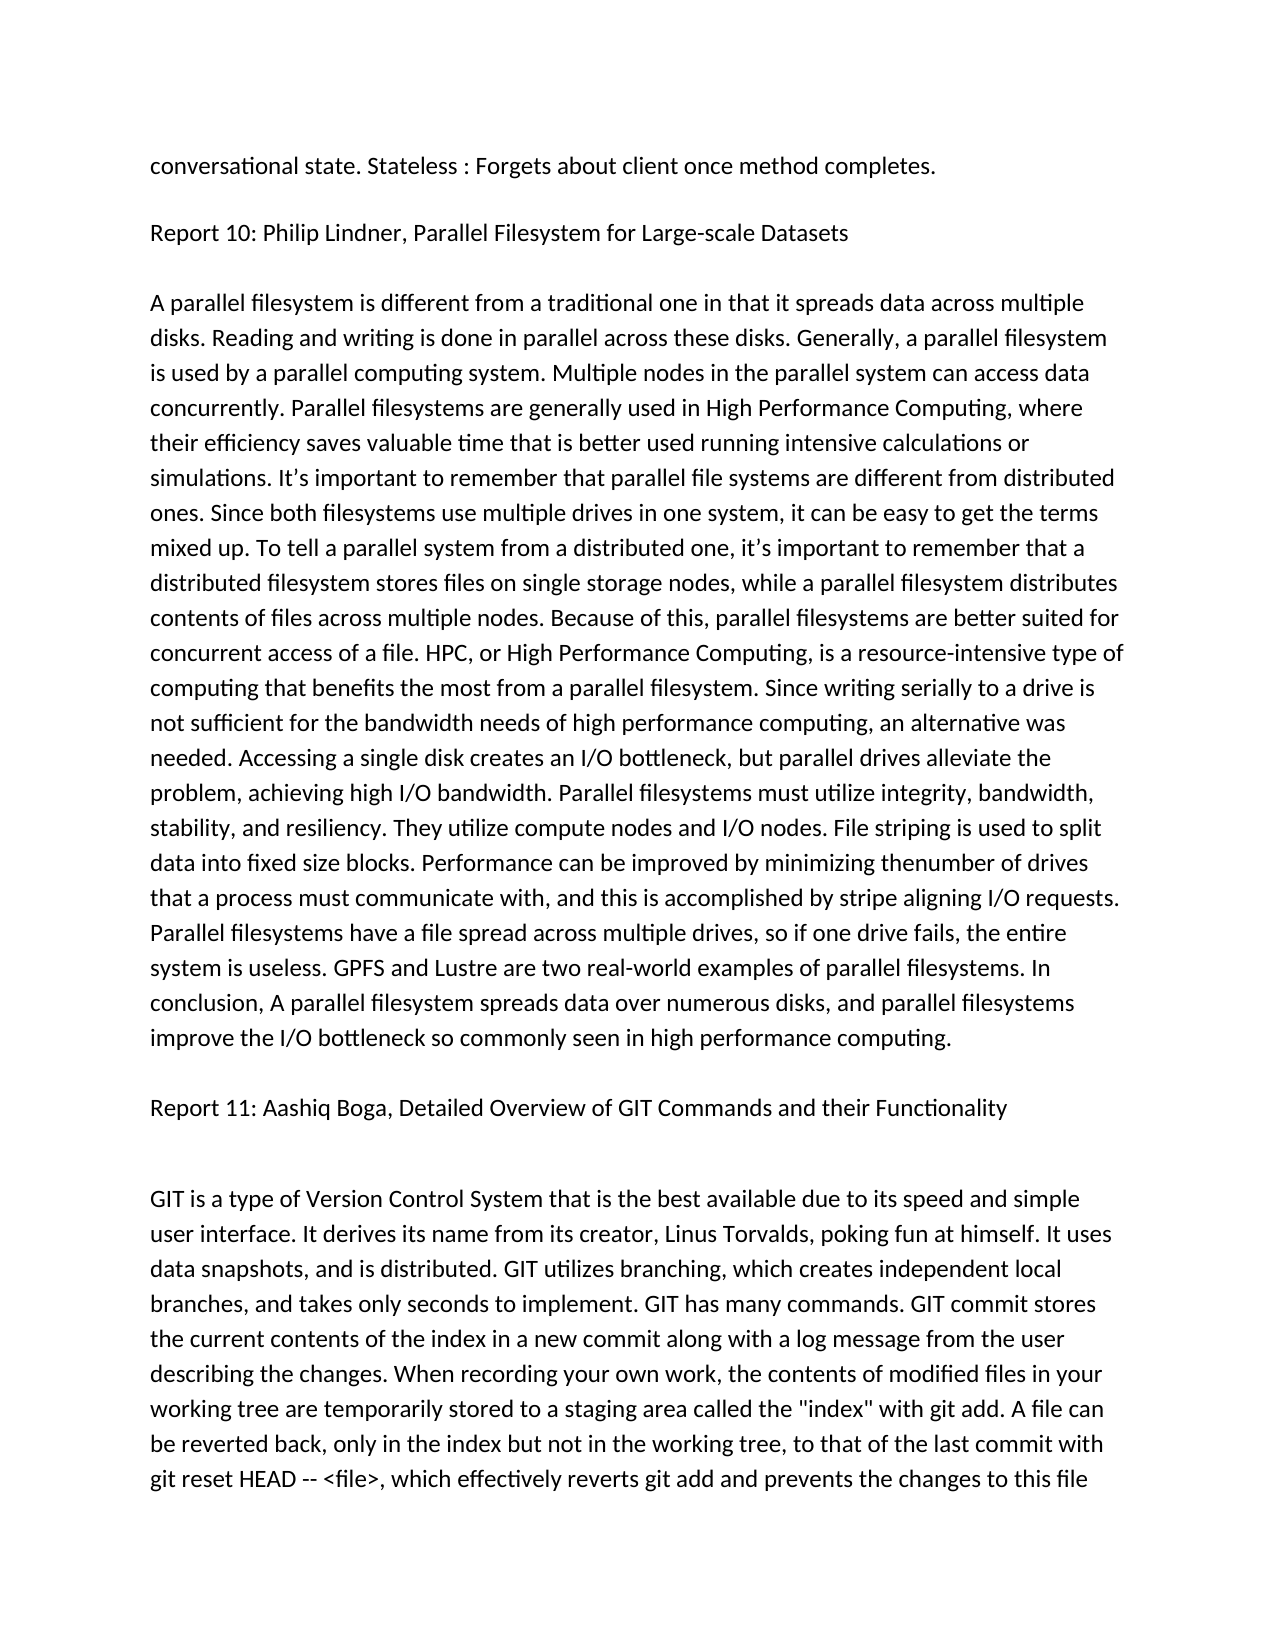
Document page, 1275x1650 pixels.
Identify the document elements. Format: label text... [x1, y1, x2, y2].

text distributed filesystem stores files on single storage nodes, while a parallel filesystem distributes contents of files across multiple nodes. Because of this, parallel filesystems are better suited for concurrent access of a file. HPC, or High Performance Computing, is a resource-intensive type of computing that benefits the most from a parallel filesystem. Since writing serially to a drive is not sufficient for the bandwidth needs of high performance computing, an alternative was needed. Accessing a single disk creates an I/O bottleneck, but parallel drives alleviate the problem, achieving high I/O bandwidth. Parallel filesystems must utilize integrity, bandwidth, stability, and resiliency. They utilize compute nodes and I/O nodes. File striping is used to split data into fixed size blocks. Performance can be improved by minimizing thenumber of drives that a process must communicate with, and this is accomplished by stripe aligning I/O requests. Parallel filesystems have a file spread across multiple drives, so if one drive fails, the entire system is useless. GPFS and Lustre are two real-world examples of parallel filesystems. In conclusion, A parallel filesystem spreads data over numerous disks, and parallel filesystems improve the I/O bottleneck so commonly seen in high performance computing. [150, 567, 1125, 1052]
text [150, 1183, 1125, 1493]
text Report 10: Philip Lindner, Parallel Filesystem for Large-scale Datasets [150, 217, 1125, 247]
text concurrently. Parallel filesystems are generally used in High Performance Computing, where their efficiency saves valuable time that is better used running intensive calculations or simulations. It’s important to remember that parallel file systems are different from distributed ones. Since both filesystems use multiple drives in one system, it can be easy to get the terms mixed up. To tell a parallel system from a distributed one, it’s important to remember that a [150, 392, 1125, 562]
text Report 11: Aashiq Boga, Detailed Overview of GIT Commands and their Functionality [150, 1092, 1125, 1122]
text conversational state. Stateless : Forgets about client once method completes. [150, 150, 1125, 213]
text A parallel filesystem is different from a traditional one in that it spreads data across multiple disks. Reading and writing is done in parallel across these disks. Generally, a parallel filesystem is used by a parallel computing system. Multiple nodes in the parallel system can access data [150, 287, 1125, 387]
